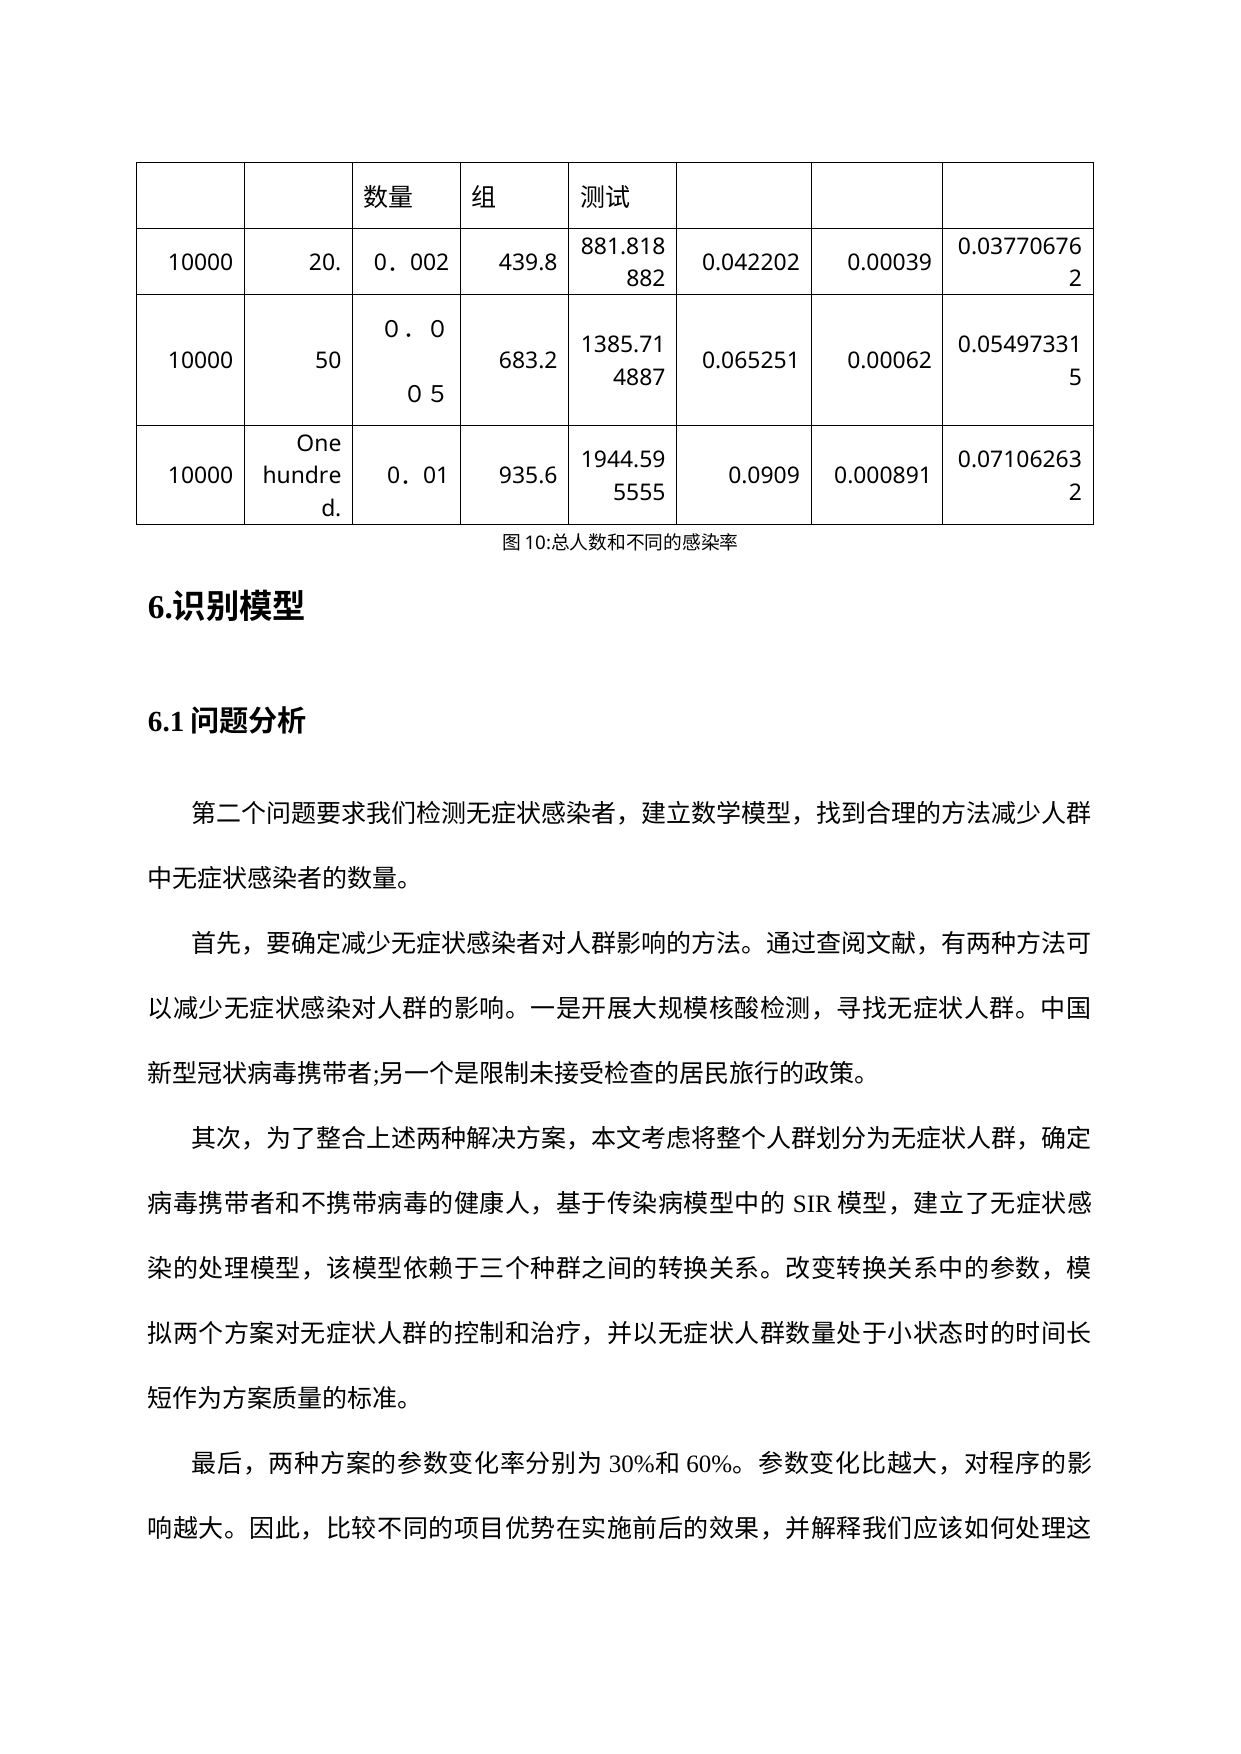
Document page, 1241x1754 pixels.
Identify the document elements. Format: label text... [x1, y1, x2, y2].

table_cell 0.037706762 [943, 229, 1093, 294]
table_cell 50 [245, 295, 352, 425]
table_cell One hundred. [245, 426, 352, 524]
table_header 假阴性率 [812, 163, 942, 228]
table_cell 0.000891 [812, 426, 942, 524]
table_header 分数 [943, 163, 1093, 228]
table_cell 1944.595555 [569, 426, 676, 524]
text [148, 1429, 1093, 1559]
table_header 患病率 [245, 163, 352, 228]
table_cell 1385.714887 [569, 295, 676, 425]
subtitle 6.识别模型 [148, 572, 1093, 637]
table_cell 0.054973315 [943, 295, 1093, 425]
table_header 总检测 [137, 163, 244, 228]
table_cell 20. [245, 229, 352, 294]
table_cell 0.00062 [812, 295, 942, 425]
text 其次，为了整合上述两种解决方案，本文考虑将整个人群划分为无症状人群，确定病毒携带者和不携带病毒的健康人，基于传染病模型中的SIR模型，建立了无症状感染的处理模型，该模型依赖于三个种群之间的转换关系。改变转换关系中的参数，模拟两个方案对无症状人群的控制和治疗，并以无症状人群数量处于小状态时的时间长短作为方案质量的标准。 [148, 1104, 1093, 1429]
text 首先，要确定减少无症状感染者对人群影响的方法。通过查阅文献，有两种方法可以减少无症状感染对人群的影响。一是开展大规模核酸检测，寻找无症状人群。中国新型冠状病毒携带者;另一个是限制未接受检查的居民旅行的政策。 [148, 909, 1093, 1104]
table_header 时间的测试 [569, 163, 676, 228]
table_cell 0.065251 [677, 295, 811, 425]
table_cell 10000 [137, 295, 244, 425]
table_header 假阳性率 [677, 163, 811, 228]
table_cell 0．002 [353, 229, 460, 294]
text 第二个问题要求我们检测无症状感染者，建立数学模型，找到合理的方法减少人群中无症状感染者的数量。 [148, 779, 1093, 909]
table_cell 881.818882 [569, 229, 676, 294]
table_cell 10000 [137, 229, 244, 294]
table_cell 10000 [137, 426, 244, 524]
table_header 的患者数量 [353, 163, 460, 228]
table_cell 0．01 [353, 426, 460, 524]
table_header 数量的组 [461, 163, 568, 228]
table_cell 439.8 [461, 229, 568, 294]
table_cell 0.071062632 [943, 426, 1093, 524]
table_cell 683.2 [461, 295, 568, 425]
text 图10:总人数和不同的感染率 [148, 525, 1093, 557]
table_cell 0.042202 [677, 229, 811, 294]
table_cell 935.6 [461, 426, 568, 524]
subtitle 6.1问题分析 [148, 686, 1093, 751]
table_cell ０．００５ [353, 295, 460, 425]
table_cell 0.0909 [677, 426, 811, 524]
table_cell 0.00039 [812, 229, 942, 294]
